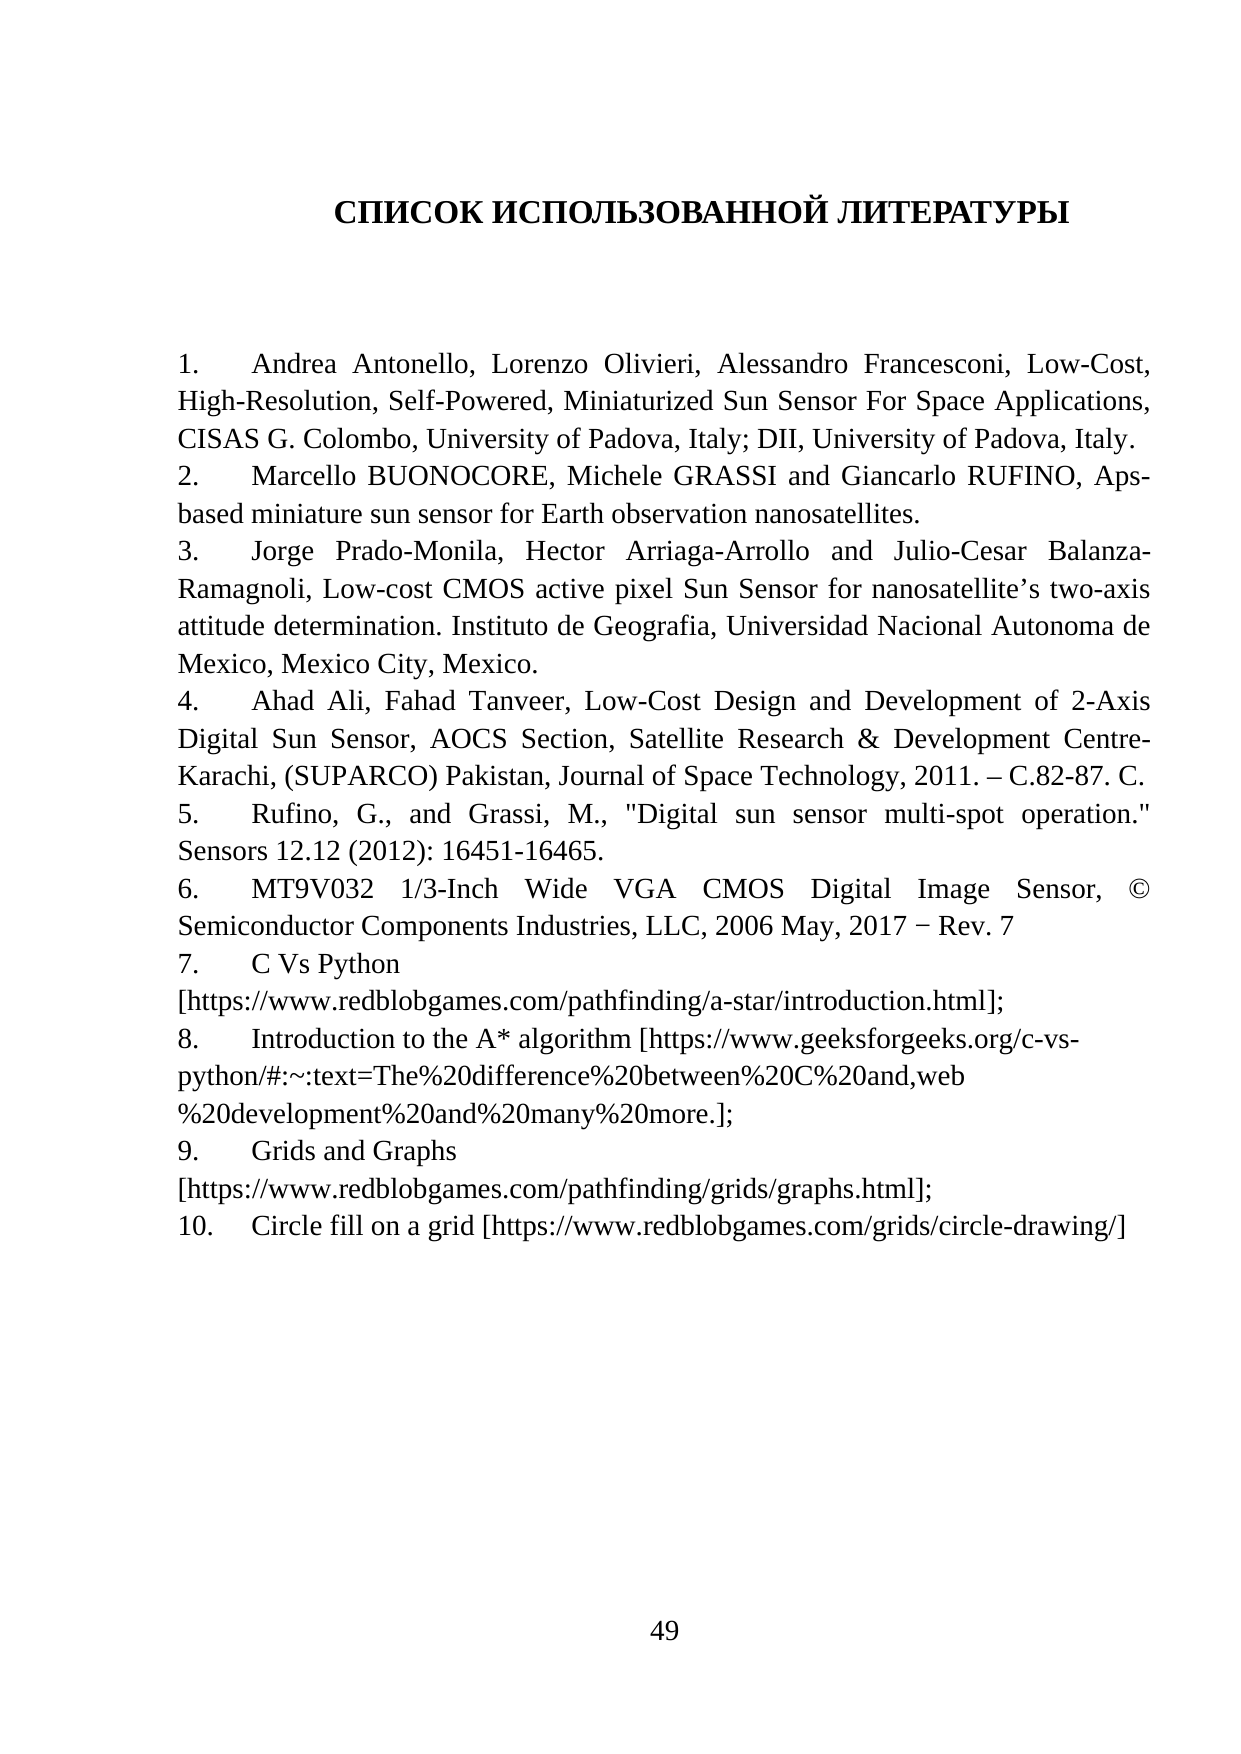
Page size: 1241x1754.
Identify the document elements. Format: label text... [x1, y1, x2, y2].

list Grids and Graphs [https://www.redblobgames.com/pathfinding/grids/graphs.html]; [177, 1131, 1152, 1206]
list Marcello BUONOCORE, Michele GRASSI and Giancarlo RUFINO, Aps-based miniature sun sensor for Earth observation nanosatellites. [177, 456, 1152, 531]
list Andrea Antonello, Lorenzo Olivieri, Alessandro Francesconi, Low-Cost, High-Resolution, Self-Powered, Miniaturized Sun Sensor For Space Applications, CISAS G. Colombo, University of Padova, Italy; DII, University of Padova, Italy. [177, 343, 1152, 456]
list Rufino, G., and Grassi, M., "Digital sun sensor multi-spot operation." Sensors 12.12 (2012): 16451-16465. [177, 793, 1152, 868]
list Circle fill on a grid [https://www.redblobgames.com/grids/circle-drawing/] [177, 1206, 1152, 1243]
list Introduction to the A* algorithm [https://www.geeksforgeeks.org/c-vs-python/#:~:text=The%20difference%20between%20C%20and,web%20development%20and%20many%20more.]; [177, 1018, 1152, 1131]
subtitle СПИСОК ИСПОЛЬЗОВАННОЙ ЛИТЕРАТУРЫ [251, 193, 1152, 231]
list MT9V032 1/3‐Inch Wide VGA CMOS Digital Image Sensor, © Semiconductor Components Industries, LLC, 2006 May, 2017 − Rev. 7 [177, 868, 1152, 943]
list Ahad Ali, Fahad Tanveer, Low-Cost Design and Development of 2-Axis Digital Sun Sensor, AOCS Section, Satellite Research & Development Centre-Karachi, (SUPARCO) Pakistan, Journal of Space Technology, 2011. – С.82-87. С. [177, 681, 1152, 793]
list C Vs Python [https://www.redblobgames.com/pathfinding/a-star/introduction.html]; [177, 943, 1152, 1018]
list Jorge Prado-Monila, Hector Arriaga-Arrollo and Julio-Cesar Balanza-Ramagnoli, Low-cost CMOS active pixel Sun Sensor for nanosatellite’s two-axis attitude determination. Instituto de Geografia, Universidad Nacional Autonoma de Mexico, Mexico City, Mexico. [177, 531, 1152, 681]
